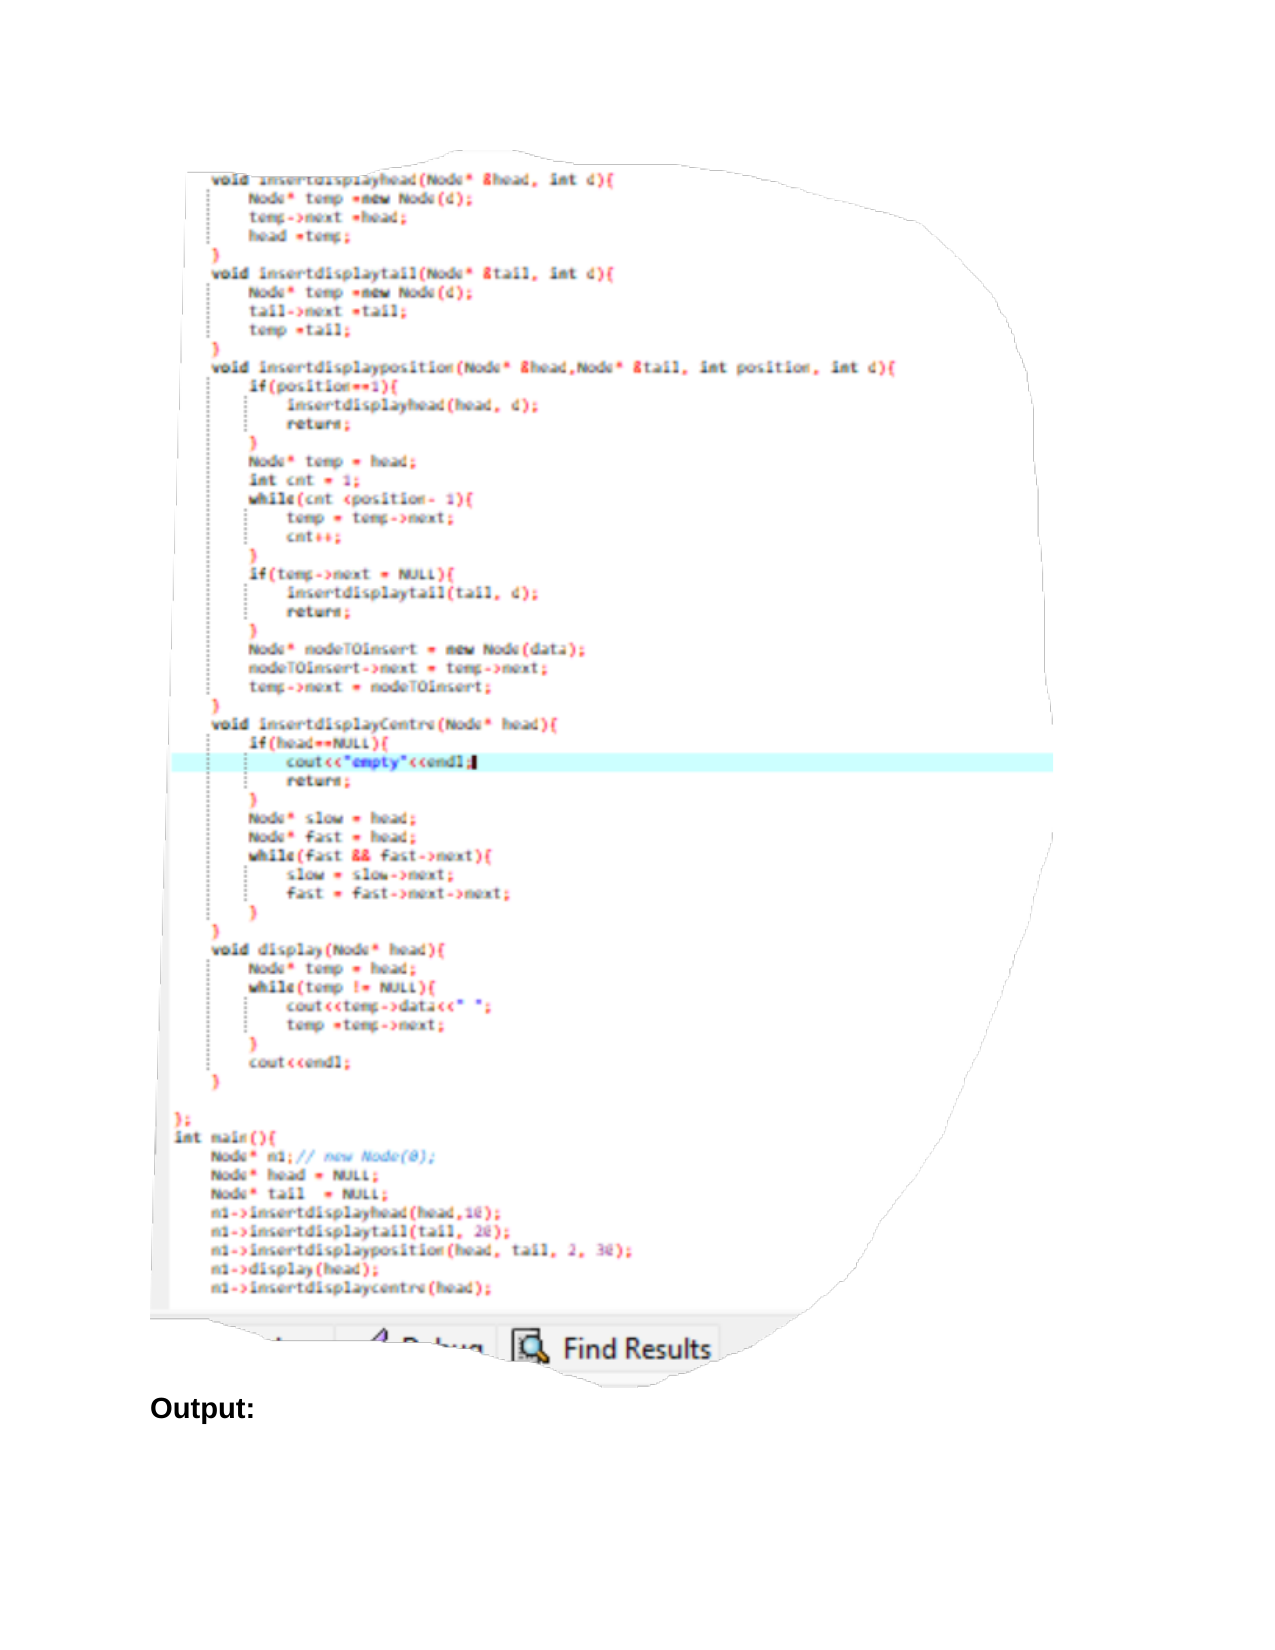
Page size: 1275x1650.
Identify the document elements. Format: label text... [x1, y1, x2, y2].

text Output: [150, 1391, 1125, 1425]
picture [150, 150, 1054, 1388]
